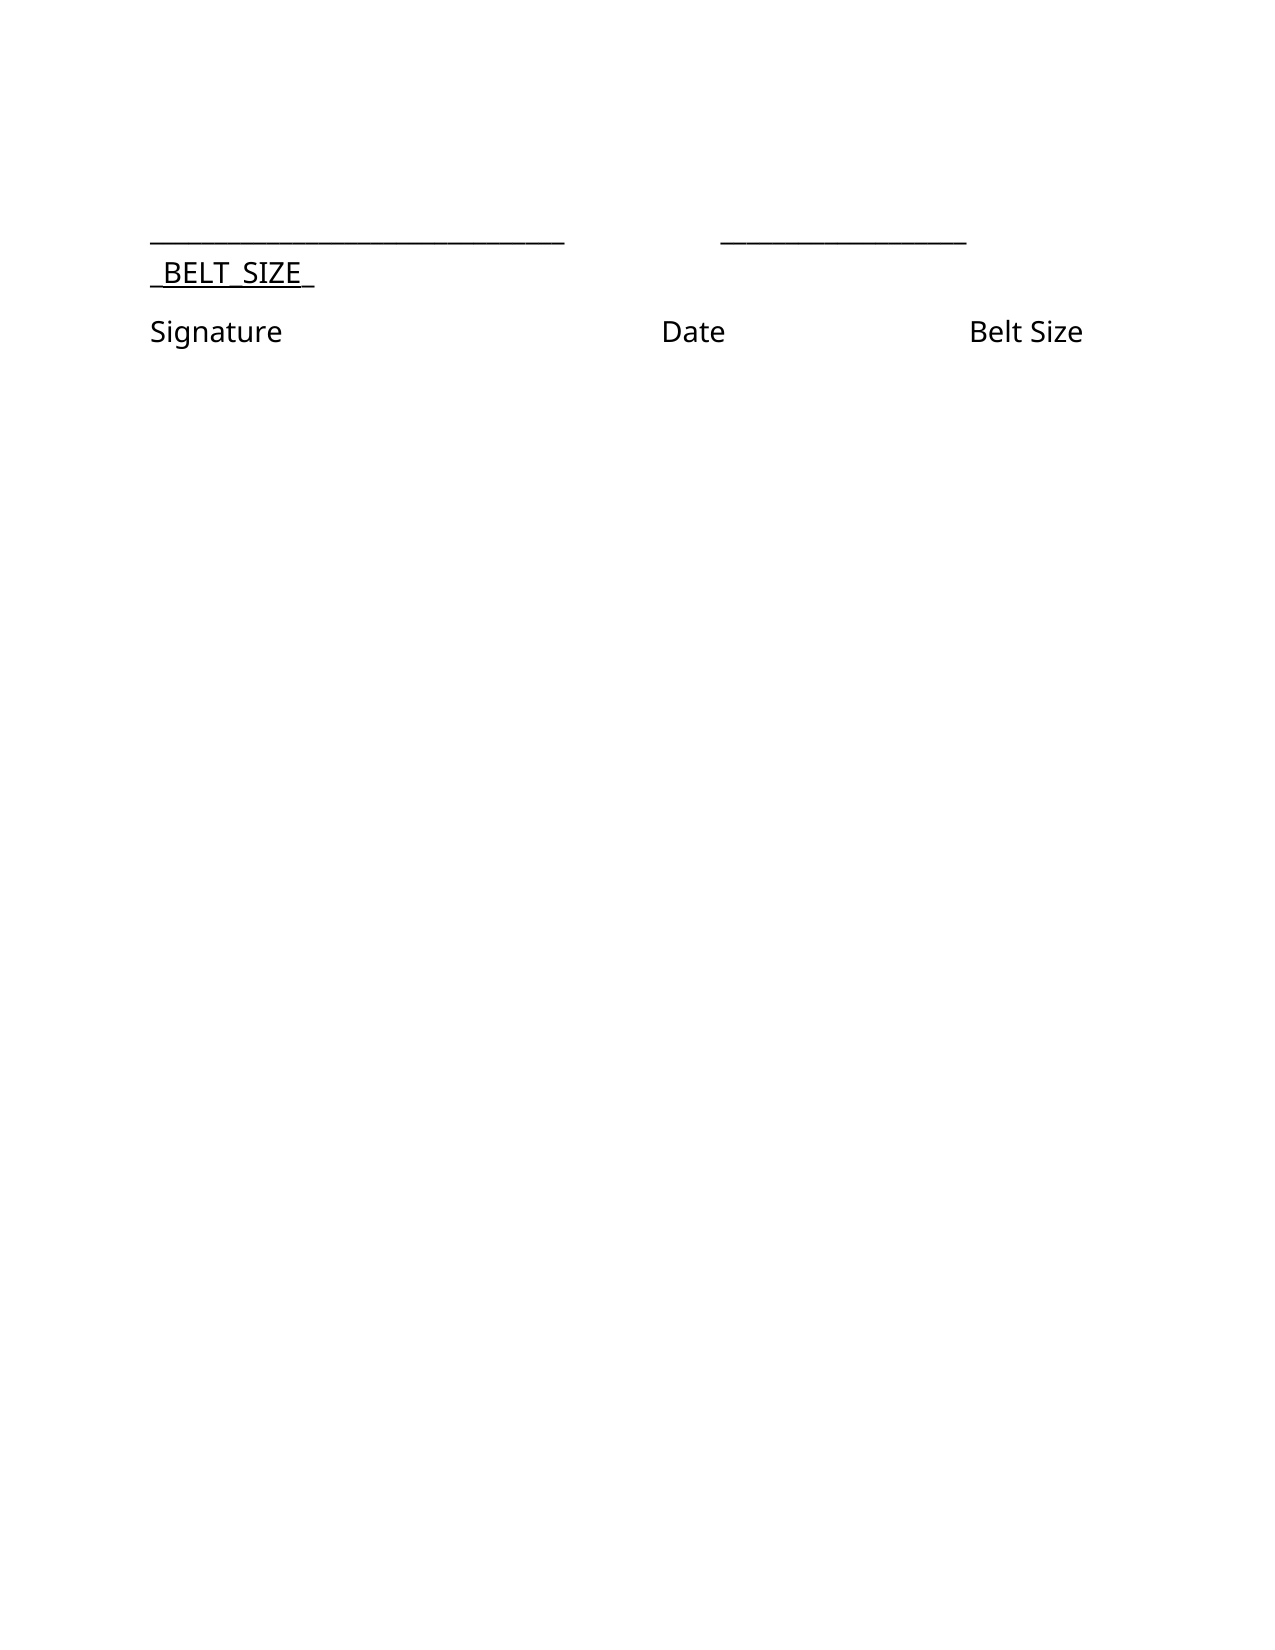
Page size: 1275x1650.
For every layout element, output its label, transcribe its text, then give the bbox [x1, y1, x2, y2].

text ________________________________ ___________________ _BELT_SIZE_ [150, 209, 1125, 292]
text Signature Date Belt Size [150, 312, 1125, 351]
